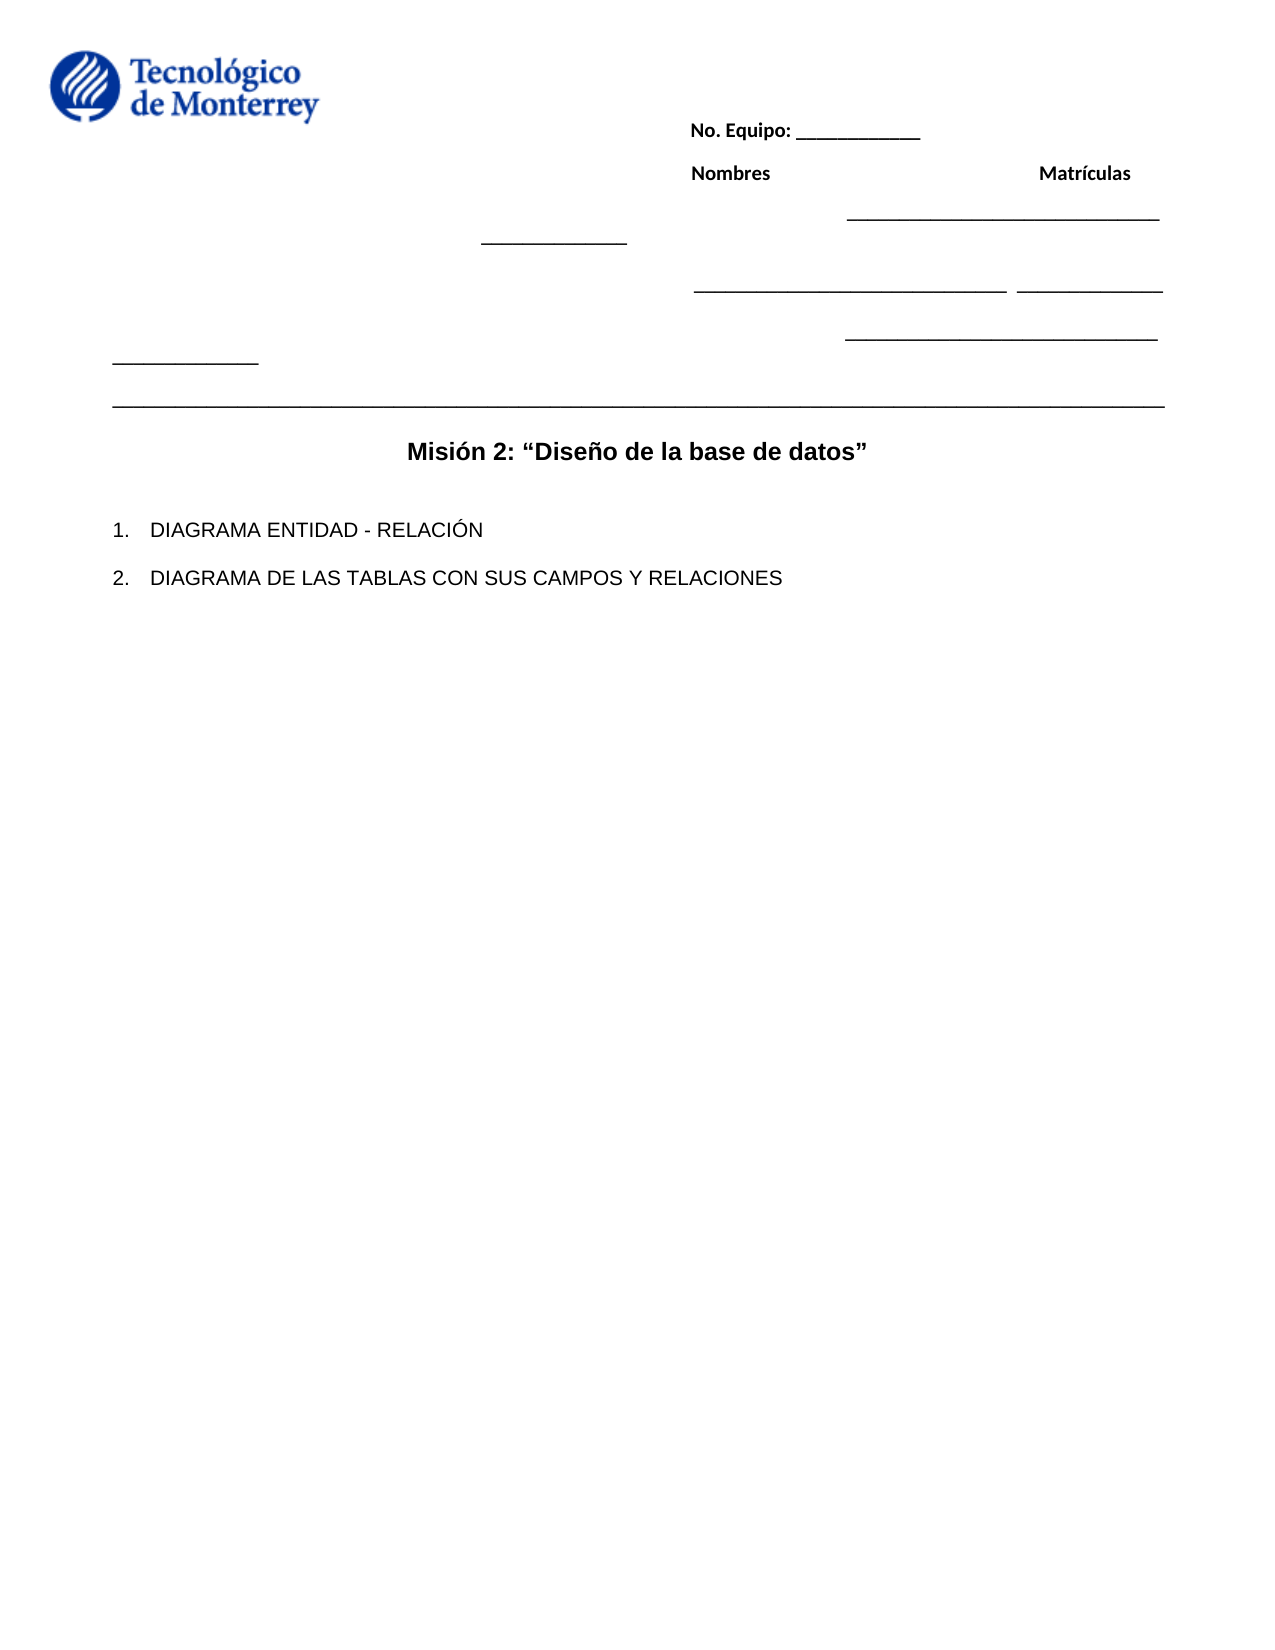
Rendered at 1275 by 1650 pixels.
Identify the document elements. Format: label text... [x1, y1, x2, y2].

picture [16, 15, 354, 156]
list DIAGRAMA DE LAS TABLAS CON SUS CAMPOS Y RELACIONES [112, 566, 1162, 590]
text Misión 2: “Diseño de la base de datos” [112, 437, 1162, 466]
text _____________________________________________________________________________________________________ [112, 386, 1190, 410]
text ______________________________ ______________ [481, 199, 1162, 247]
text ______________________________ ______________ [186, 247, 1162, 295]
list DIAGRAMA ENTIDAD - RELACIÓN [112, 518, 1162, 542]
text ______________________________ ______________ [112, 319, 1162, 367]
text Nombres Matrículas [555, 155, 1162, 186]
text No. Equipo: ____________ [422, 117, 1162, 142]
